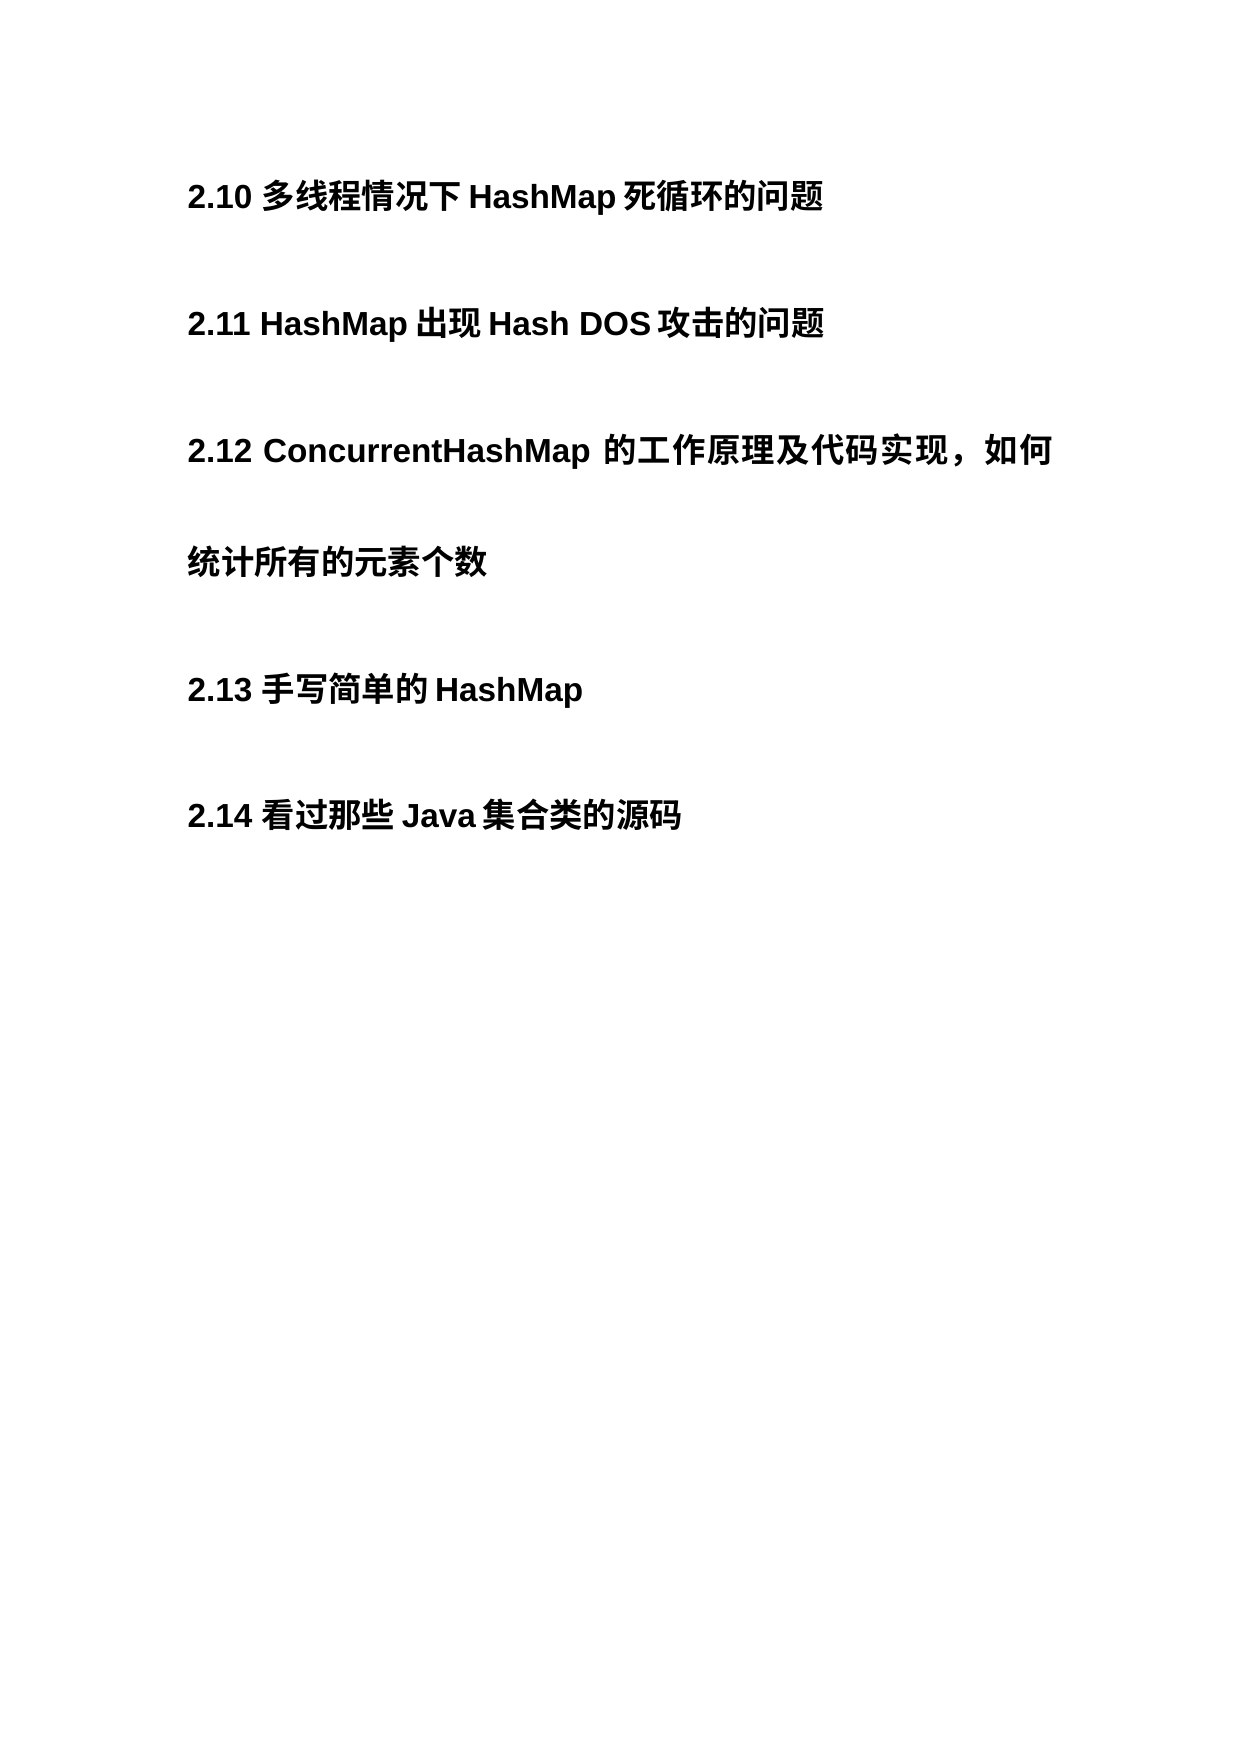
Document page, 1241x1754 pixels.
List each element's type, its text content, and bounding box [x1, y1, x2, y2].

subtitle 2.10 多线程情况下HashMap死循环的问题 [187, 162, 1053, 227]
subtitle 2.14 看过那些Java集合类的源码 [187, 781, 1053, 846]
subtitle 2.12 ConcurrentHashMap 的工作原理及代码实现，如何统计所有的元素个数 [187, 416, 1053, 592]
subtitle 2.11 HashMap出现Hash DOS攻击的问题 [187, 289, 1053, 354]
subtitle 2.13 手写简单的HashMap [187, 654, 1053, 719]
